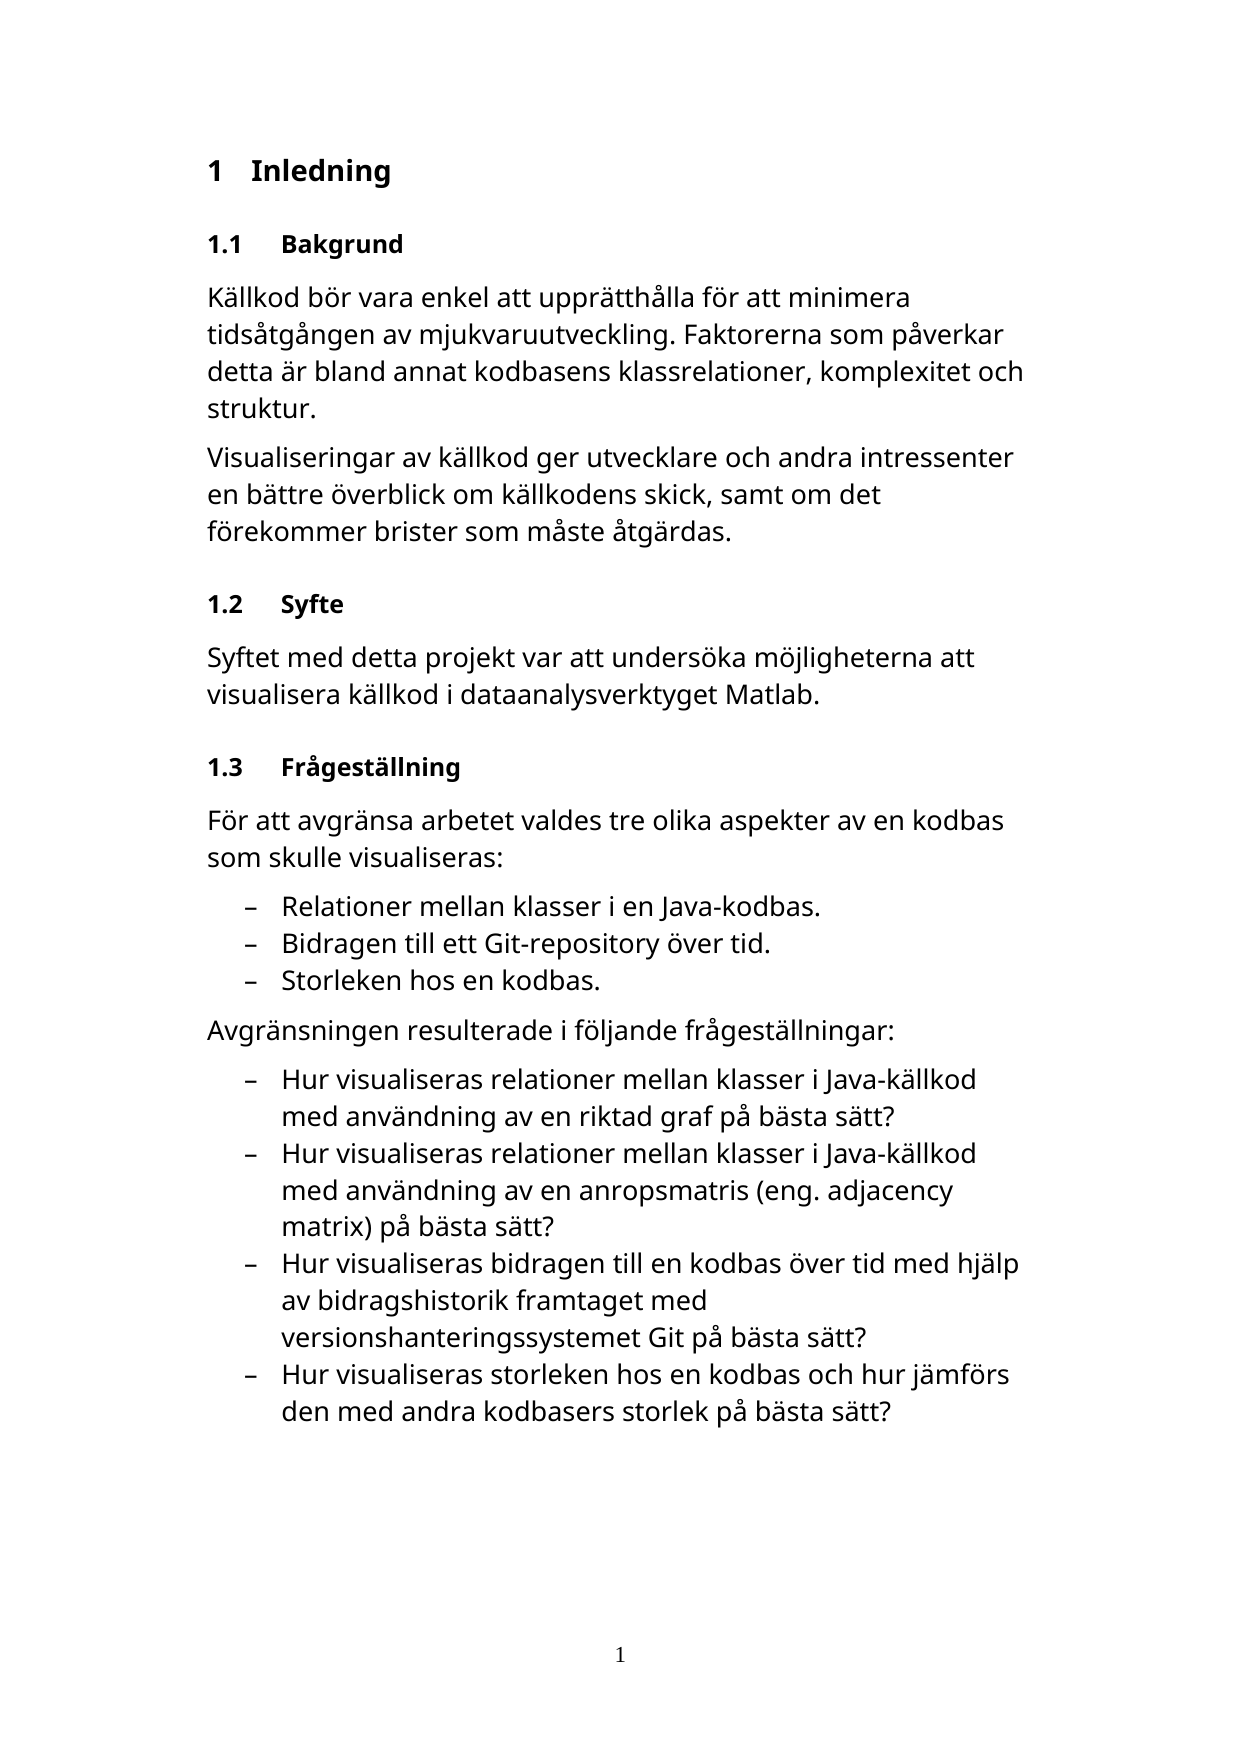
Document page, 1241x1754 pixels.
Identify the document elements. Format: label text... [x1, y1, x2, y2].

list Hur visualiseras storleken hos en kodbas och hur jämförs den med andra kodbasers storlek på bästa sätt? [244, 1355, 1033, 1429]
text Källkod bör vara enkel att upprätthålla för att minimera tidsåtgången av mjukvaruutveckling. Faktorerna som påverkar detta är bland annat kodbasens klassrelationer, komplexitet och struktur. [207, 279, 1033, 426]
list Hur visualiseras bidragen till en kodbas över tid med hjälp av bidragshistorik framtaget med versionshanteringssystemet Git på bästa sätt? [244, 1245, 1033, 1355]
text Visualiseringar av källkod ger utvecklare och andra intressenter en bättre överblick om källkodens skick, samt om det förekommer brister som måste åtgärdas. [207, 439, 1033, 549]
text Frågeställning [207, 750, 1033, 784]
text För att avgränsa arbetet valdes tre olika aspekter av en kodbas som skulle visualiseras: [207, 802, 1033, 875]
list Bidragen till ett Git-repository över tid. [244, 925, 1033, 962]
list Relationer mellan klasser i en Java-kodbas. [244, 888, 1033, 925]
text Bakgrund [207, 227, 1033, 261]
list Hur visualiseras relationer mellan klasser i Java-källkod med användning av en anropsmatris (eng. adjacency matrix) på bästa sätt? [244, 1134, 1033, 1245]
list Hur visualiseras relationer mellan klasser i Java-källkod med användning av en riktad graf på bästa sätt? [244, 1060, 1033, 1134]
text Syftet med detta projekt var att undersöka möjligheterna att visualisera källkod i dataanalysverktyget Matlab. [207, 639, 1033, 712]
text Inledning [207, 150, 1033, 190]
text Avgränsningen resulterade i följande frågeställningar: [207, 1011, 1033, 1048]
text Syfte [207, 587, 1033, 621]
list Storleken hos en kodbas. [244, 962, 1033, 998]
